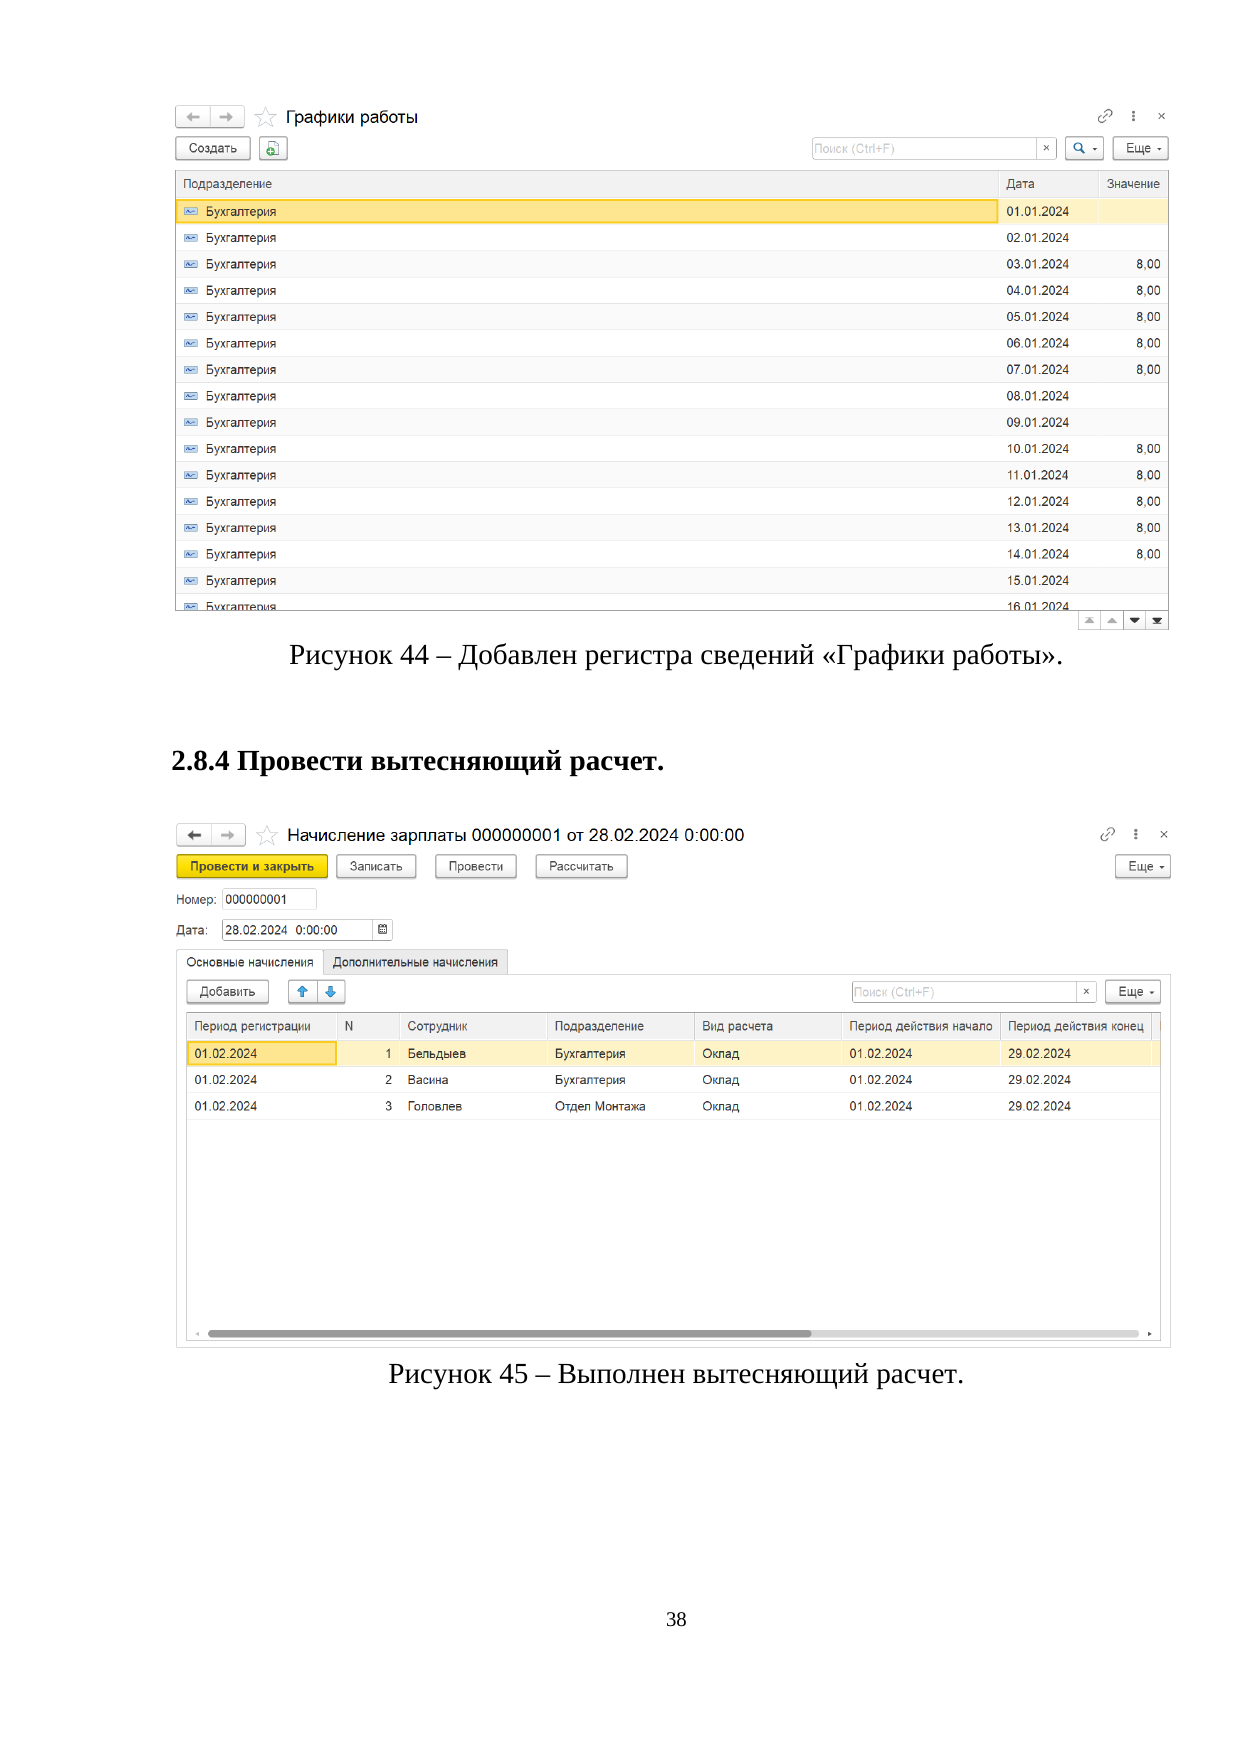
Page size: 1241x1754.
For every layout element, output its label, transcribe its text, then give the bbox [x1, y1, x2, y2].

text Рисунок 45 – Выполнен вытесняющий расчет. [171, 1356, 1181, 1390]
text Рисунок 44 – Добавлен регистра сведений «Графики работы». [171, 638, 1181, 671]
picture [171, 100, 1181, 638]
subtitle Провести вытесняющий расчет. [171, 743, 1181, 777]
picture [171, 817, 1181, 1356]
